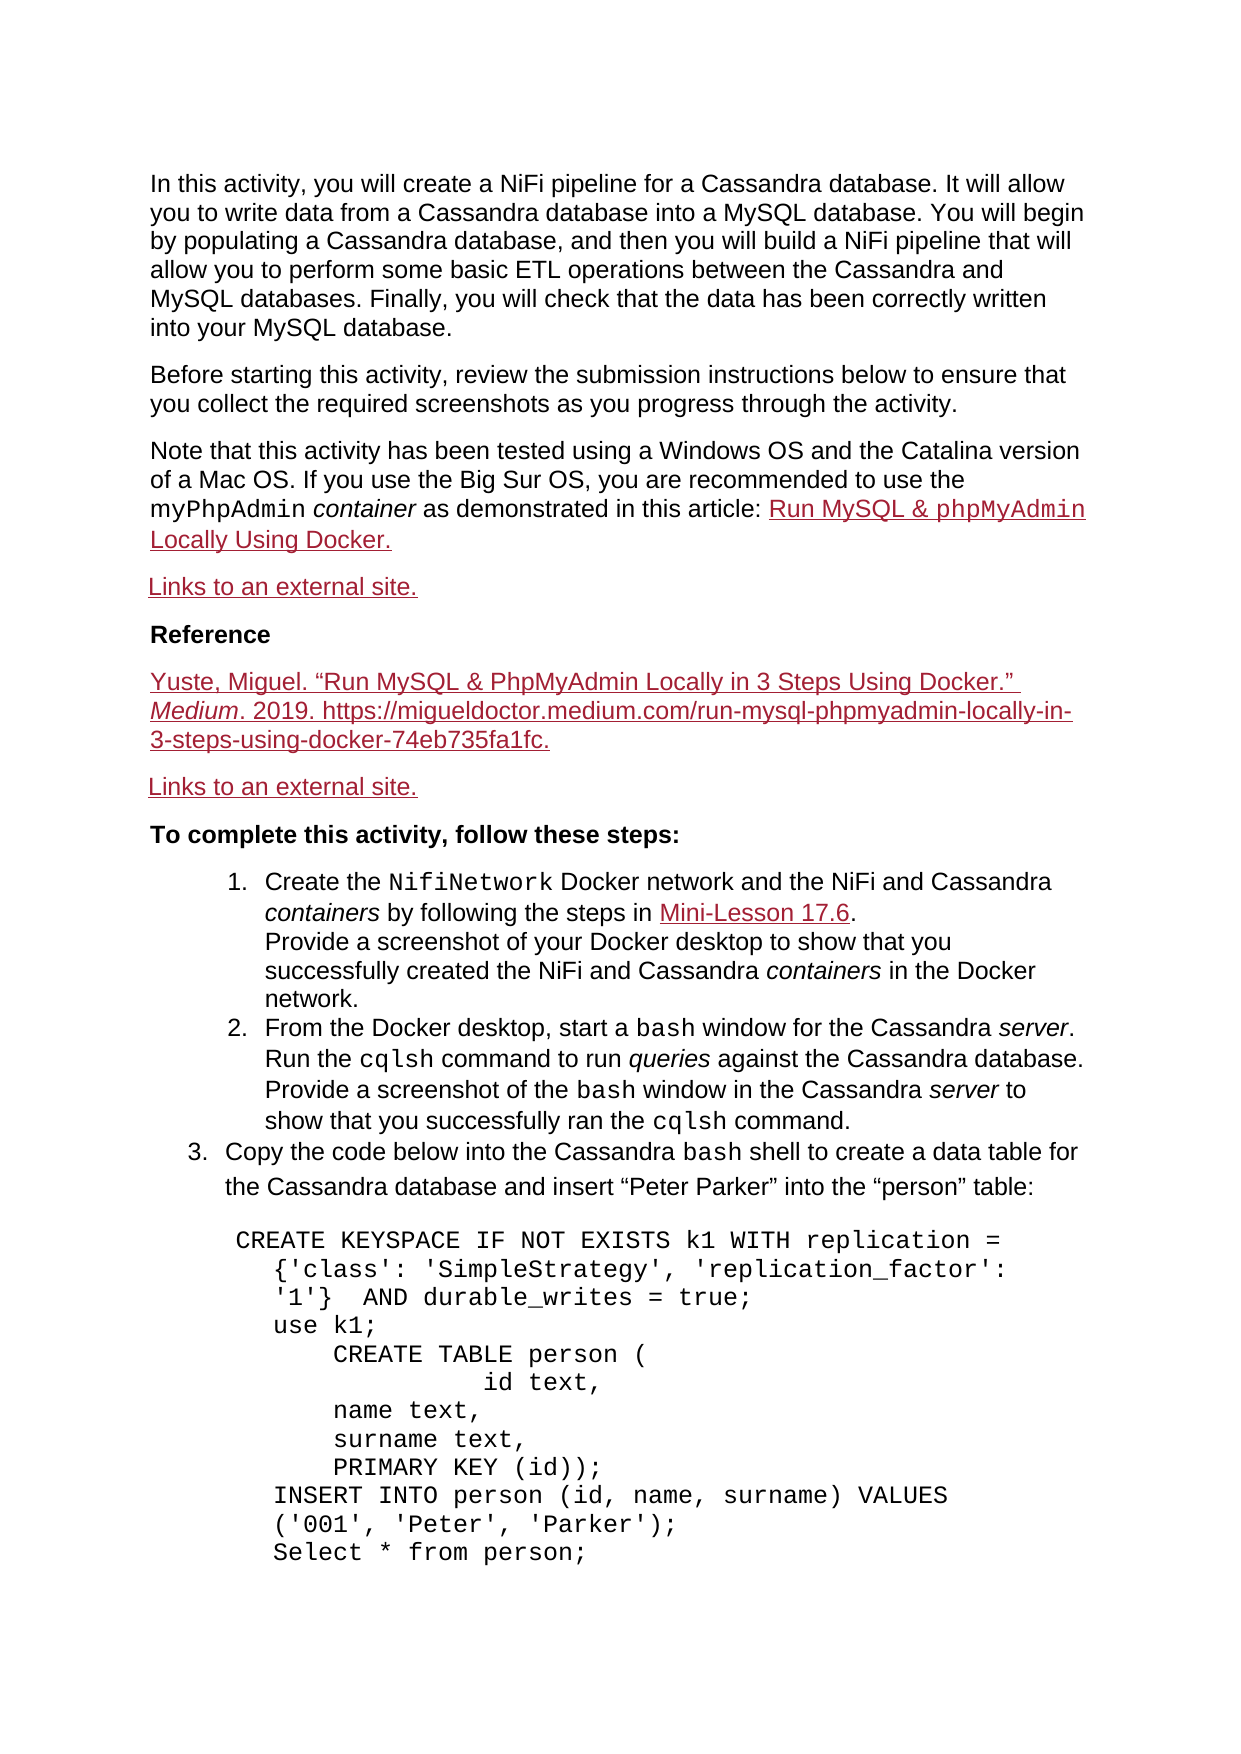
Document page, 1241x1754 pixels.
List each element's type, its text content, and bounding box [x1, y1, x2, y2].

table_header CREATE KEYSPACE IF NOT EXISTS k1 WITH replication = {'class': 'SimpleStrategy', 'replication_factor': '1'} AND durable_writes = true; use k1; CREATE TABLE person ( id text, name text, surname text, PRIMARY KEY (id)); INSERT INTO person (id, name, surname) VALUES ('001', 'Peter', 'Parker'); Select * from person; [150, 1205, 1039, 1601]
text Note that this activity has been tested using a Windows OS and the Catalina version of a Mac OS. If you use the Big Sur OS, you are recommended to use the myPhpAdmin container as demonstrated in this article: Run MySQL & phpMyAdmin Locally Using Docker. [150, 436, 1090, 553]
text Yuste, Miguel. “Run MySQL & PhpMyAdmin Locally in 3 Steps Using Docker.” Medium. 2019. https://migueldoctor.medium.com/run-mysql-phpmyadmin-locally-in-3-steps-using-docker-74eb735fa1fc. [150, 667, 1090, 753]
text To complete this activity, follow these steps: [150, 820, 1090, 848]
text Before starting this activity, review the submission instructions below to ensure that you collect the required screenshots as you progress through the activity. [150, 360, 1090, 417]
list Copy the code below into the Cassandra bash shell to create a data table for the Cassandra database and insert “Peter Parker” into the “person” table: [187, 1137, 1090, 1201]
text Reference [150, 620, 1090, 648]
text Links to an external site. [148, 772, 1092, 801]
list Create the NifiNetwork Docker network and the NiFi and Cassandra containers by following the steps in Mini-Lesson 17.6. Provide a screenshot of your Docker desktop to show that you successfully created the NiFi and Cassandra containers in the Docker network. [227, 867, 1090, 1013]
text In this activity, you will create a NiFi pipeline for a Cassandra database. It will allow you to write data from a Cassandra database into a MySQL database. You will begin by populating a Cassandra database, and then you will build a NiFi pipeline that will allow you to perform some basic ETL operations between the Cassandra and MySQL databases. Finally, you will check that the data has been correctly written into your MySQL database. [150, 169, 1090, 341]
list From the Docker desktop, start a bash window for the Cassandra server. Run the cqlsh command to run queries against the Cassandra database. Provide a screenshot of the bash window in the Cassandra server to show that you successfully ran the cqlsh command. [227, 1013, 1090, 1137]
text Links to an external site. [148, 572, 1092, 601]
